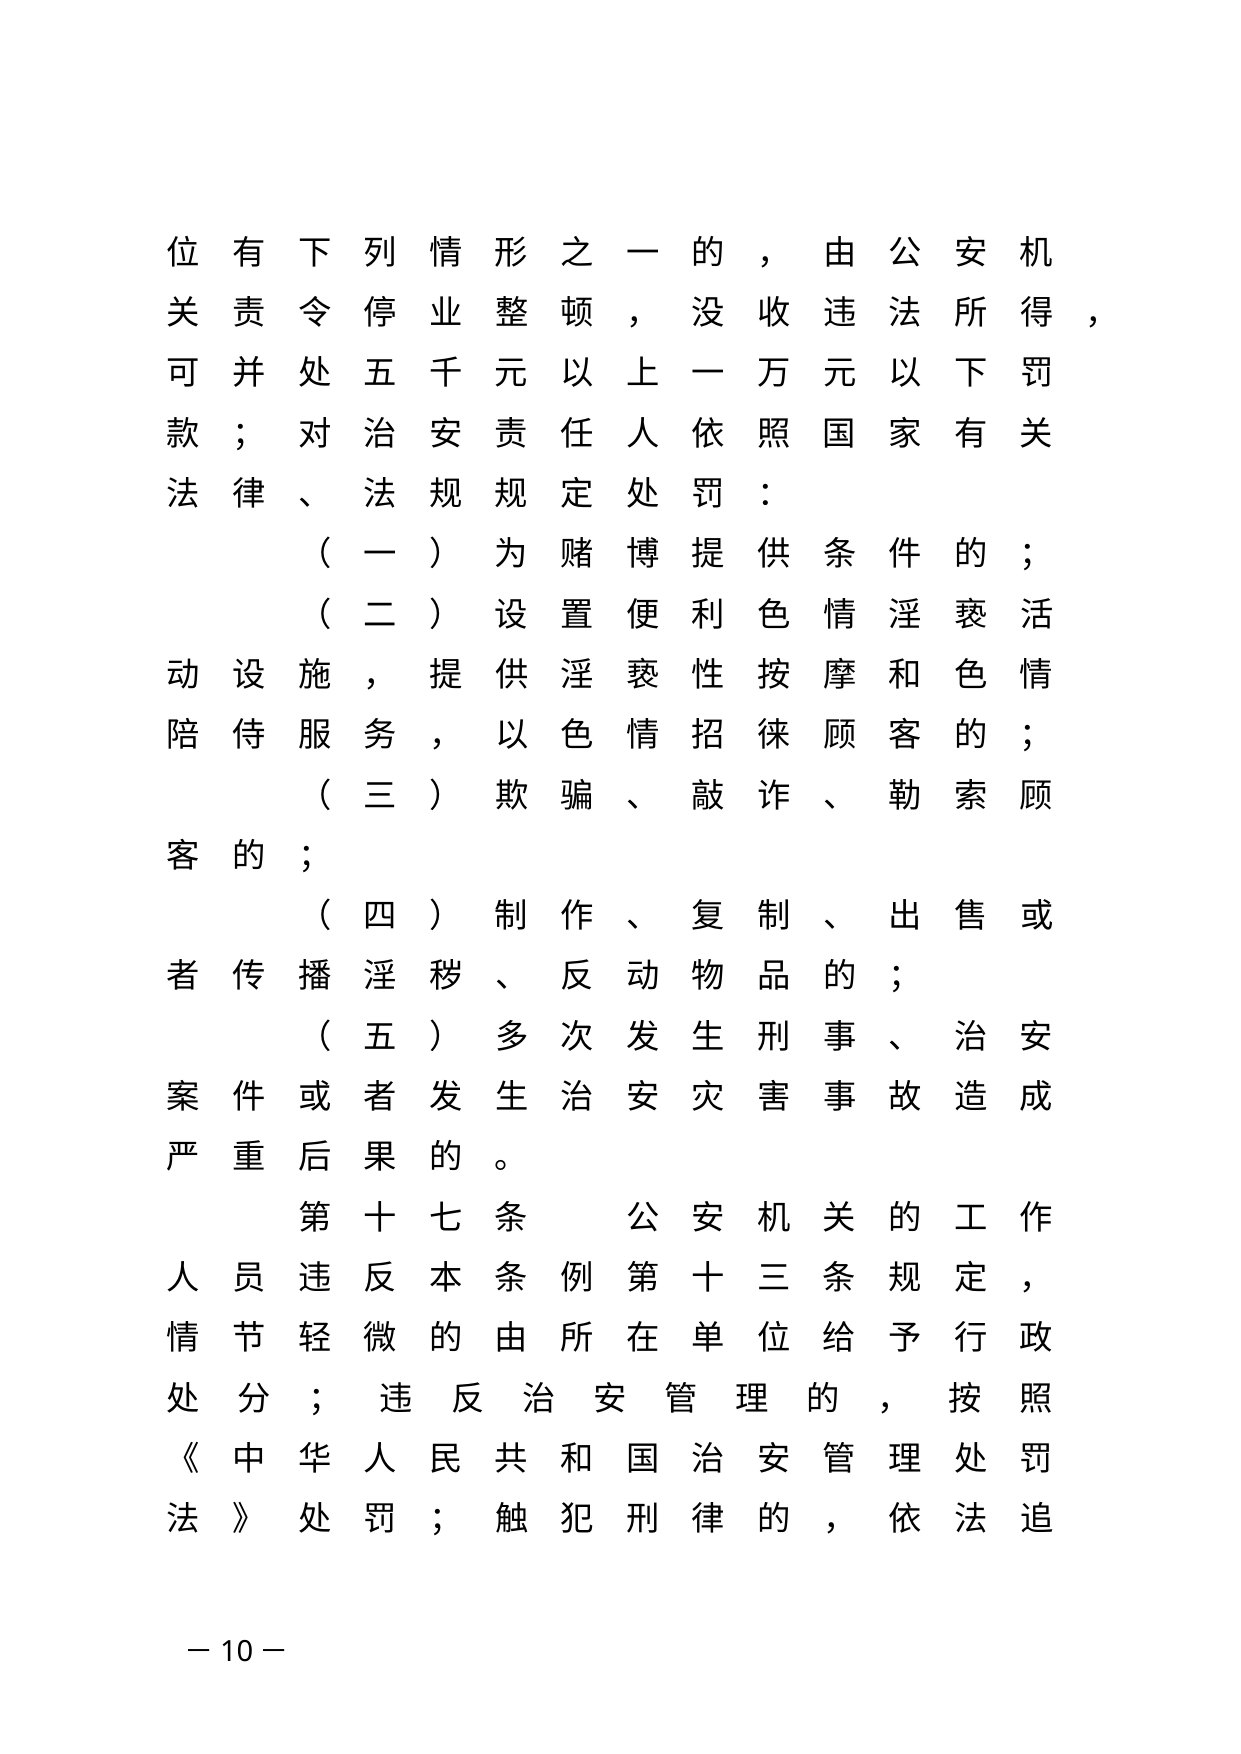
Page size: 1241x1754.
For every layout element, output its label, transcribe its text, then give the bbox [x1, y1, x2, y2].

text （二）设置便利色情淫亵活动设施，提供淫亵性按摩和色情陪侍服务，以色情招徕顾客的； [167, 581, 1085, 762]
text （三）欺骗、敲诈、勒索顾客的； [167, 762, 1085, 883]
text （一）为赌博提供条件的； [167, 521, 1085, 581]
text （四）制作、复制、出售或者传播淫秽、反动物品的； [167, 883, 1085, 1003]
text （五）多次发生刑事、治安案件或者发生治安灾害事故造成严重后果的。 [167, 1003, 1085, 1184]
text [167, 219, 1085, 521]
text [167, 1184, 1085, 1546]
